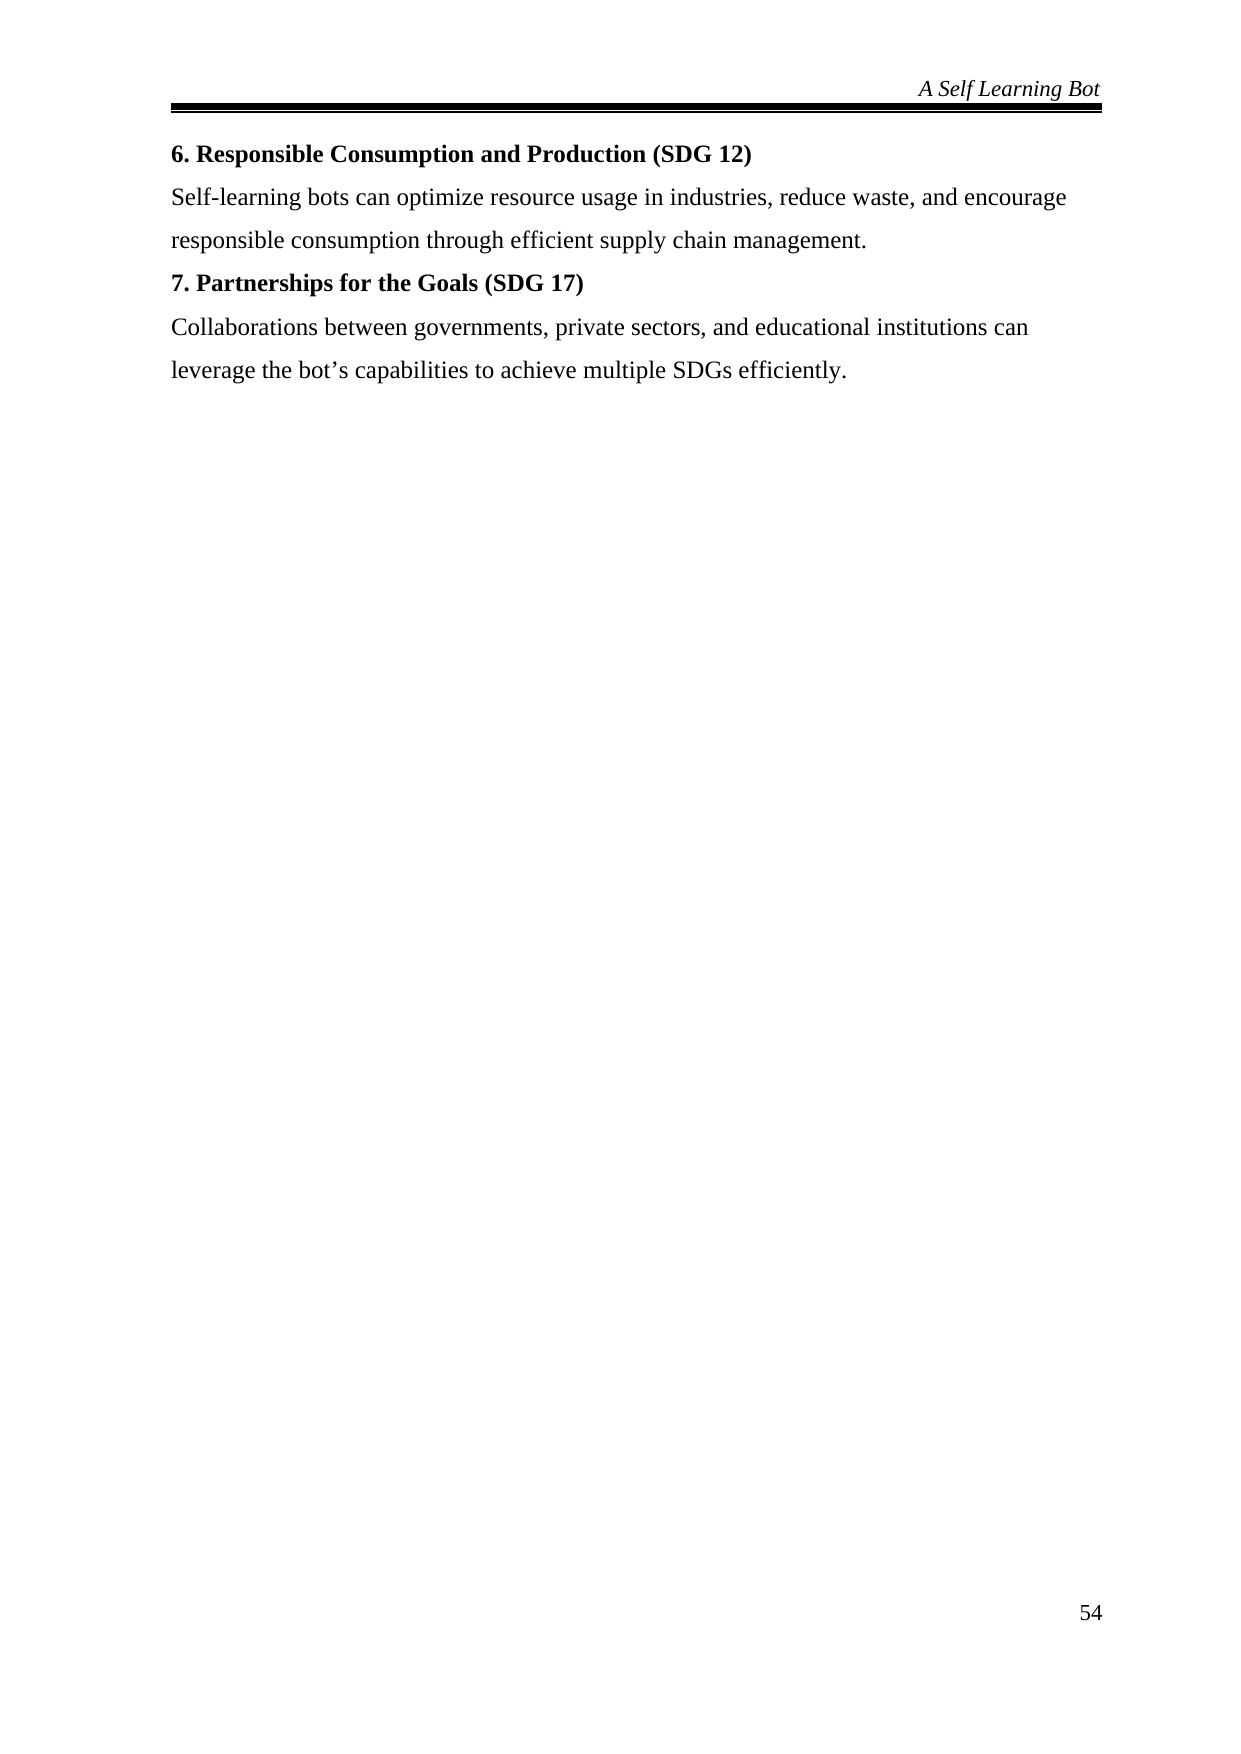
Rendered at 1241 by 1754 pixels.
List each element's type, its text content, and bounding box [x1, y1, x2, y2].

text 6. Responsible Consumption and Production (SDG 12) [171, 139, 1102, 168]
text Self-learning bots can optimize resource usage in industries, reduce waste, and encourage responsible consumption through efficient supply chain management. [171, 182, 1102, 254]
text Collaborations between governments, private sectors, and educational institutions can leverage the bot’s capabilities to achieve multiple SDGs efficiently. [171, 312, 1102, 383]
text 7. Partnerships for the Goals (SDG 17) [171, 268, 1102, 297]
